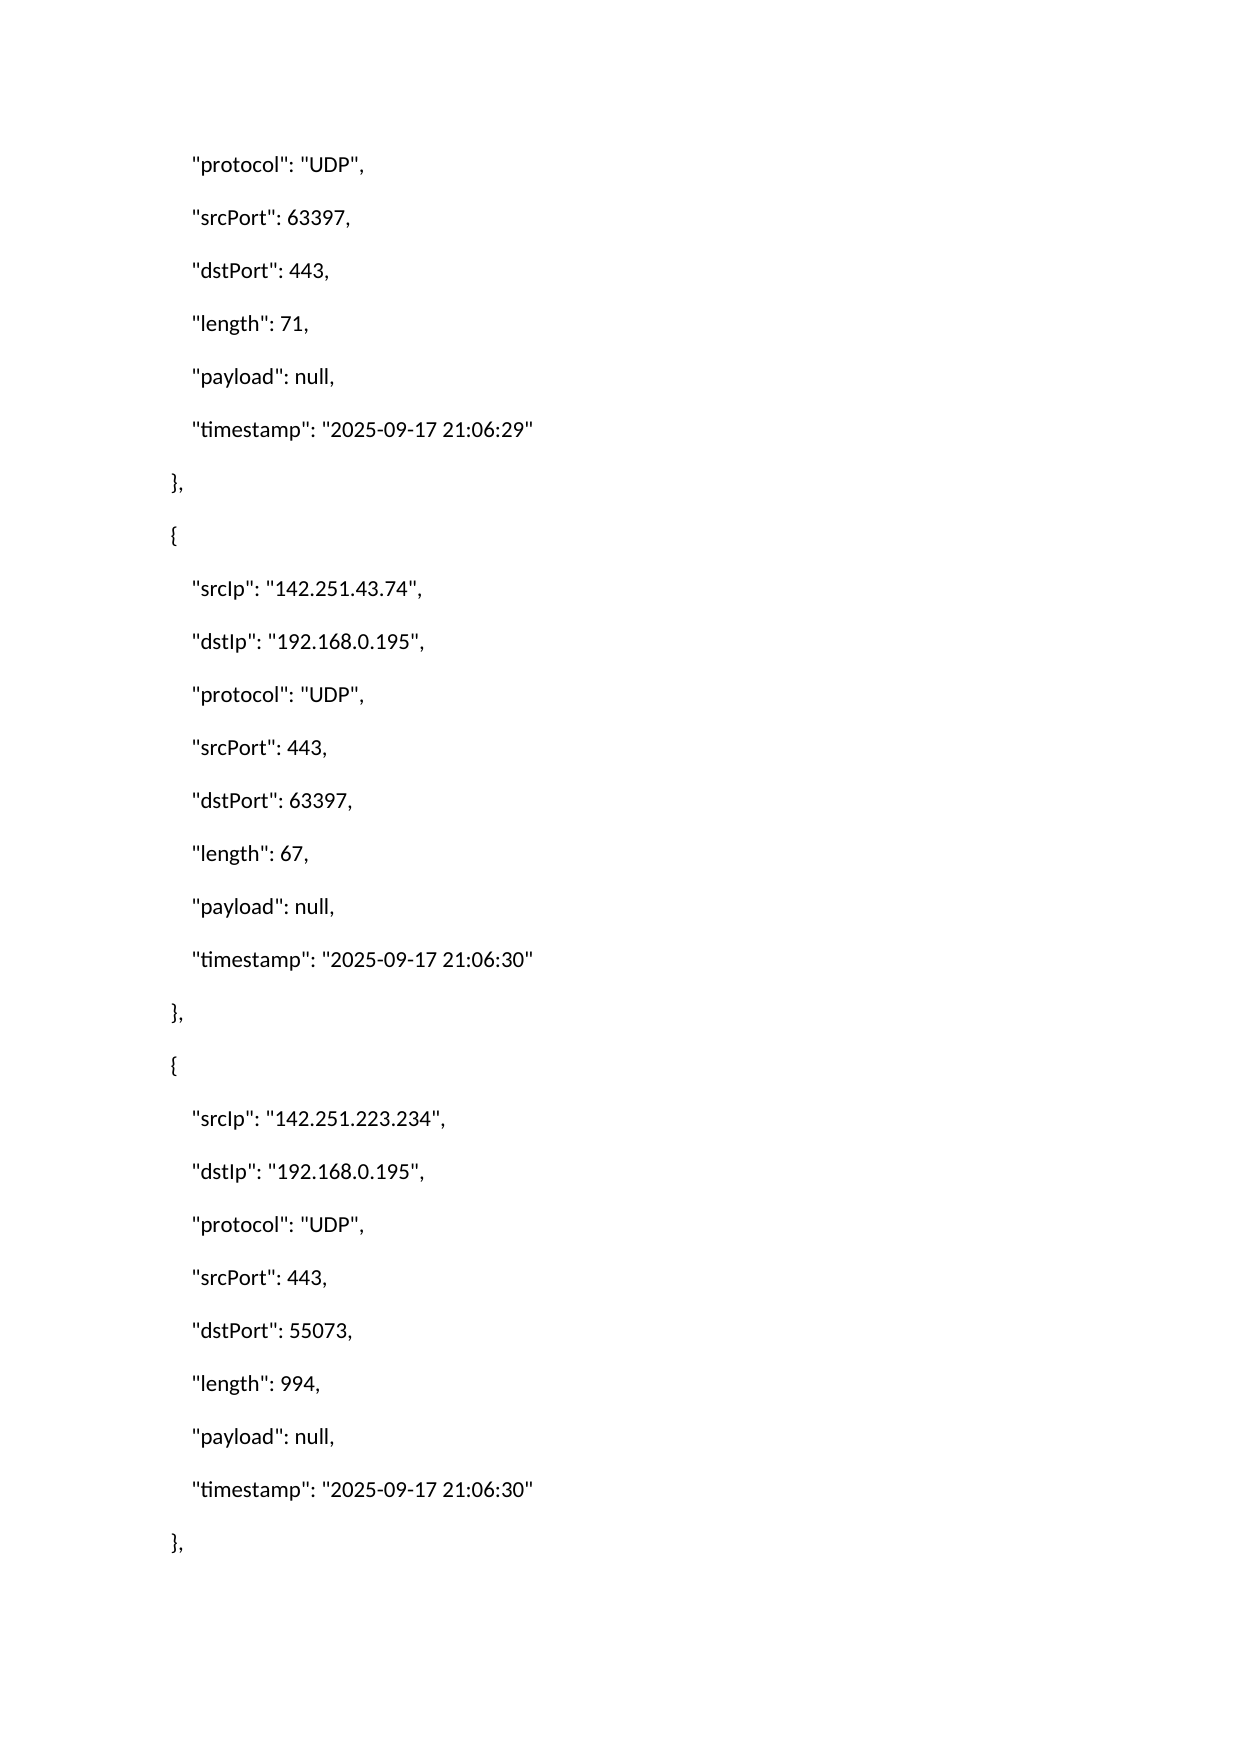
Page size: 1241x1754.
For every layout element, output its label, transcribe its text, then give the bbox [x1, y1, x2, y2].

text "protocol": "UDP", [150, 680, 1090, 708]
text "srcIp": "142.251.43.74", [150, 574, 1090, 602]
text "dstPort": 443, [150, 256, 1090, 284]
text "srcPort": 443, [150, 1263, 1090, 1291]
text "dstPort": 63397, [150, 786, 1090, 814]
text "timestamp": "2025-09-17 21:06:30" [150, 945, 1090, 973]
text "srcIp": "142.251.223.234", [150, 1104, 1090, 1132]
text { [150, 521, 1090, 549]
text "dstIp": "192.168.0.195", [150, 627, 1090, 655]
text "length": 994, [150, 1369, 1090, 1397]
text "timestamp": "2025-09-17 21:06:29" [150, 415, 1090, 443]
text }, [150, 468, 1090, 496]
text "dstPort": 55073, [150, 1316, 1090, 1344]
text }, [150, 998, 1090, 1026]
text "timestamp": "2025-09-17 21:06:30" [150, 1476, 1090, 1503]
text "protocol": "UDP", [150, 150, 1090, 178]
text { [150, 1051, 1090, 1079]
text "dstIp": "192.168.0.195", [150, 1157, 1090, 1185]
text "payload": null, [150, 362, 1090, 390]
text "length": 67, [150, 839, 1090, 867]
text "protocol": "UDP", [150, 1210, 1090, 1238]
text "payload": null, [150, 1422, 1090, 1451]
text "length": 71, [150, 309, 1090, 337]
text "srcPort": 63397, [150, 203, 1090, 231]
text "srcPort": 443, [150, 733, 1090, 761]
text "payload": null, [150, 892, 1090, 920]
text }, [150, 1528, 1090, 1557]
